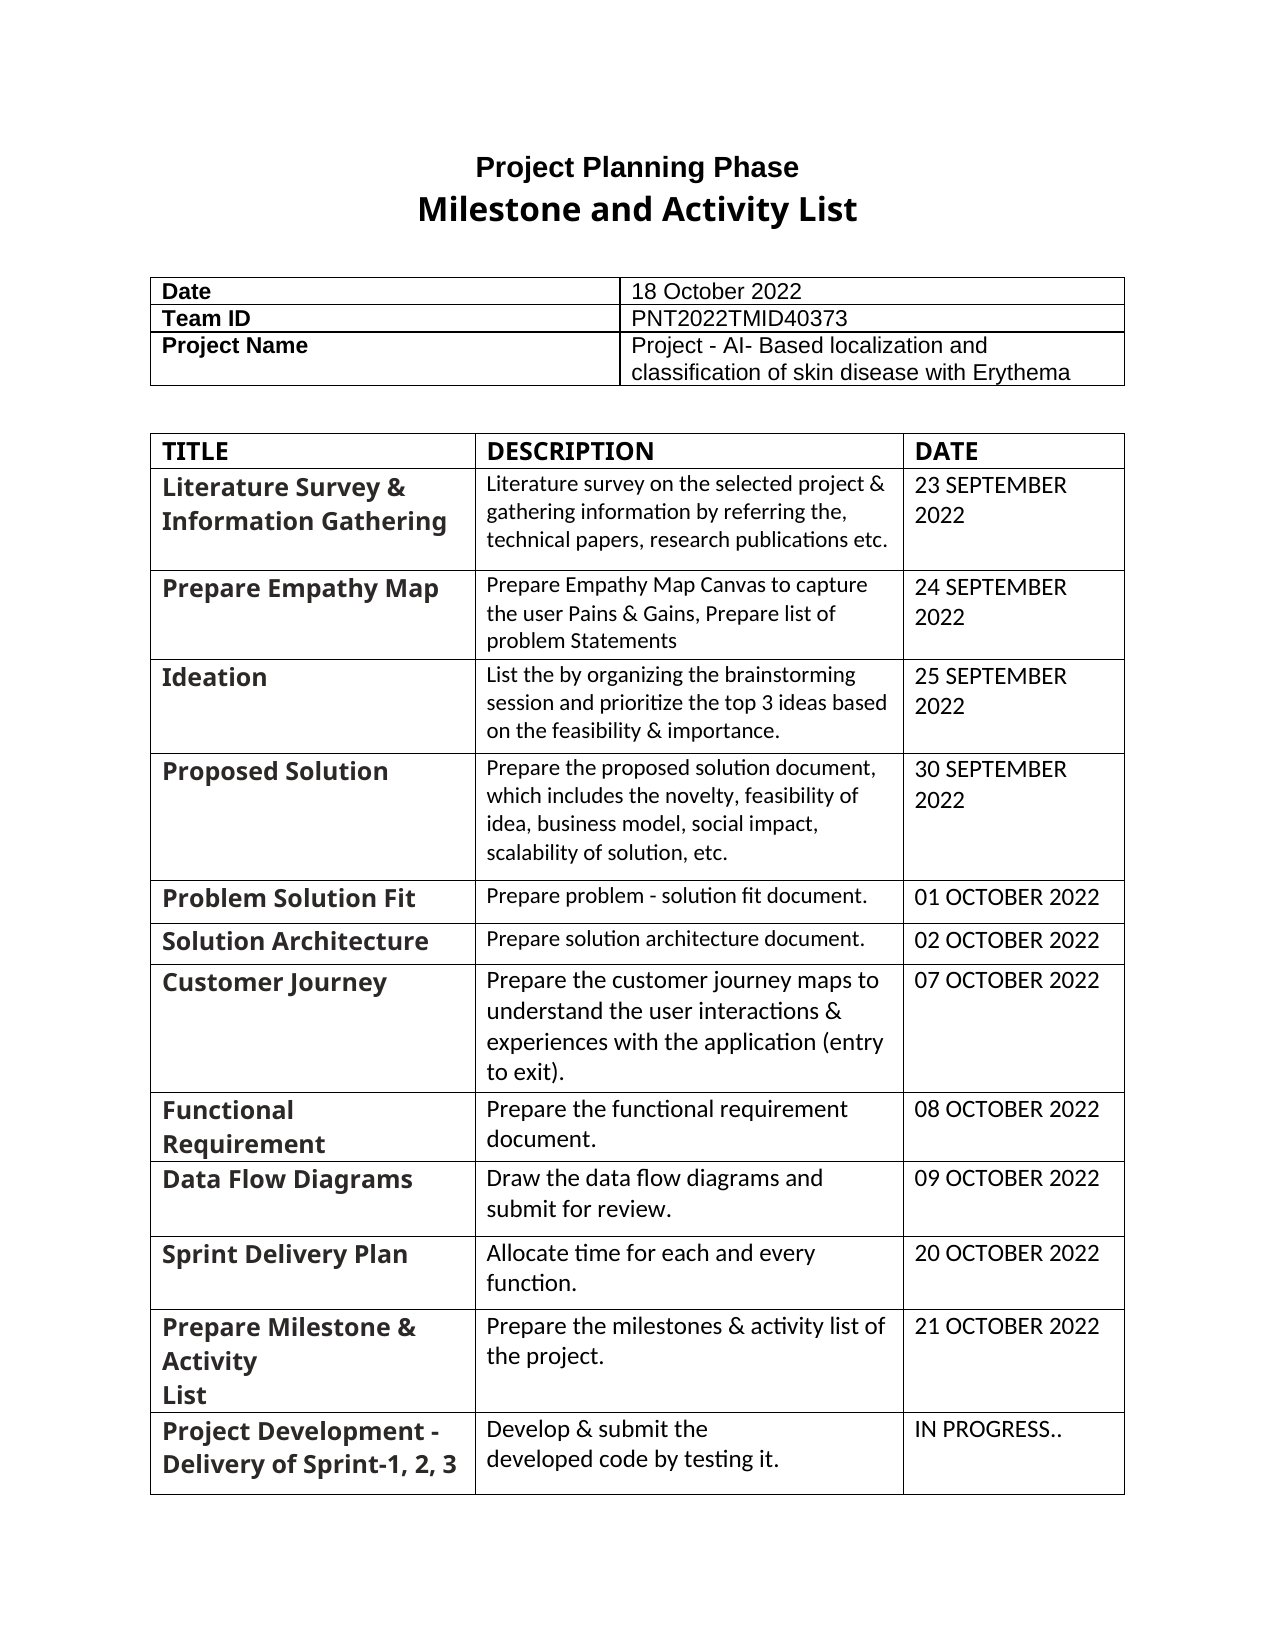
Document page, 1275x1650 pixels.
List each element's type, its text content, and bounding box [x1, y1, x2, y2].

table_cell Problem Solution Fit [151, 881, 475, 923]
table_cell Prepare the proposed solution document, which includes the novelty, feasibility of idea, business model, social impact, scalability of solution, etc. [476, 754, 903, 880]
table_cell Prepare the customer journey maps to understand the user interactions & experiences with the application (entry to exit). [476, 965, 903, 1092]
table_cell 23 SEPTEMBER 2022 [904, 469, 1124, 569]
table_cell Project Name [151, 333, 619, 385]
table_cell Prepare the milestones & activity list of the project. [476, 1310, 903, 1412]
text Milestone and Activity List [150, 186, 1125, 232]
table_header DATE [904, 434, 1124, 468]
table_cell List the by organizing the brainstorming session and prioritize the top 3 ideas based on the feasibility & importance. [476, 660, 903, 752]
table_cell Customer Journey [151, 965, 475, 1092]
table_cell Prepare Empathy Map [151, 571, 475, 659]
table_cell Solution Architecture [151, 924, 475, 964]
table_cell 02 OCTOBER 2022 [904, 924, 1124, 964]
table_header Date [151, 278, 619, 304]
table_cell 20 OCTOBER 2022 [904, 1237, 1124, 1309]
table_cell Prepare solution architecture document. [476, 924, 903, 964]
table_cell 01 OCTOBER 2022 [904, 881, 1124, 923]
table_cell IN PROGRESS.. [904, 1413, 1124, 1494]
table_cell PNT2022TMID40373 [621, 305, 1124, 331]
table_cell 08 OCTOBER 2022 [904, 1093, 1124, 1161]
table_cell Prepare Milestone & Activity List [151, 1310, 475, 1412]
table_header 18 October 2022 [621, 278, 1124, 304]
table_cell 07 OCTOBER 2022 [904, 965, 1124, 1092]
table_cell 30 SEPTEMBER 2022 [904, 754, 1124, 880]
table_cell Project - AI- Based localization and classification of skin disease with Erythema [621, 333, 1124, 385]
table_cell Literature survey on the selected project & gathering information by referring the, technical papers, research publications etc. [476, 469, 903, 569]
table_cell Prepare the functional requirement document. [476, 1093, 903, 1161]
table_cell Prepare Empathy Map Canvas to capture the user Pains & Gains, Prepare list of problem Statements [476, 571, 903, 659]
table_cell 25 SEPTEMBER 2022 [904, 660, 1124, 752]
table_cell Literature Survey & Information Gathering [151, 469, 475, 569]
table_header TITLE [151, 434, 475, 468]
table_cell Prepare problem - solution fit document. [476, 881, 903, 923]
table_header DESCRIPTION [476, 434, 903, 468]
table_cell Team ID [151, 305, 619, 331]
table_cell Draw the data flow diagrams and submit for review. [476, 1162, 903, 1236]
table_cell Data Flow Diagrams [151, 1162, 475, 1236]
text Project Planning Phase [150, 150, 1125, 183]
table_cell 09 OCTOBER 2022 [904, 1162, 1124, 1236]
table_cell Proposed Solution [151, 754, 475, 880]
table_cell Sprint Delivery Plan [151, 1237, 475, 1309]
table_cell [476, 1413, 903, 1494]
table_cell Ideation [151, 660, 475, 752]
table_cell Functional Requirement [151, 1093, 475, 1161]
table_cell 24 SEPTEMBER 2022 [904, 571, 1124, 659]
table_cell Allocate time for each and every function. [476, 1237, 903, 1309]
table_cell 21 OCTOBER 2022 [904, 1310, 1124, 1412]
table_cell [151, 1413, 475, 1494]
